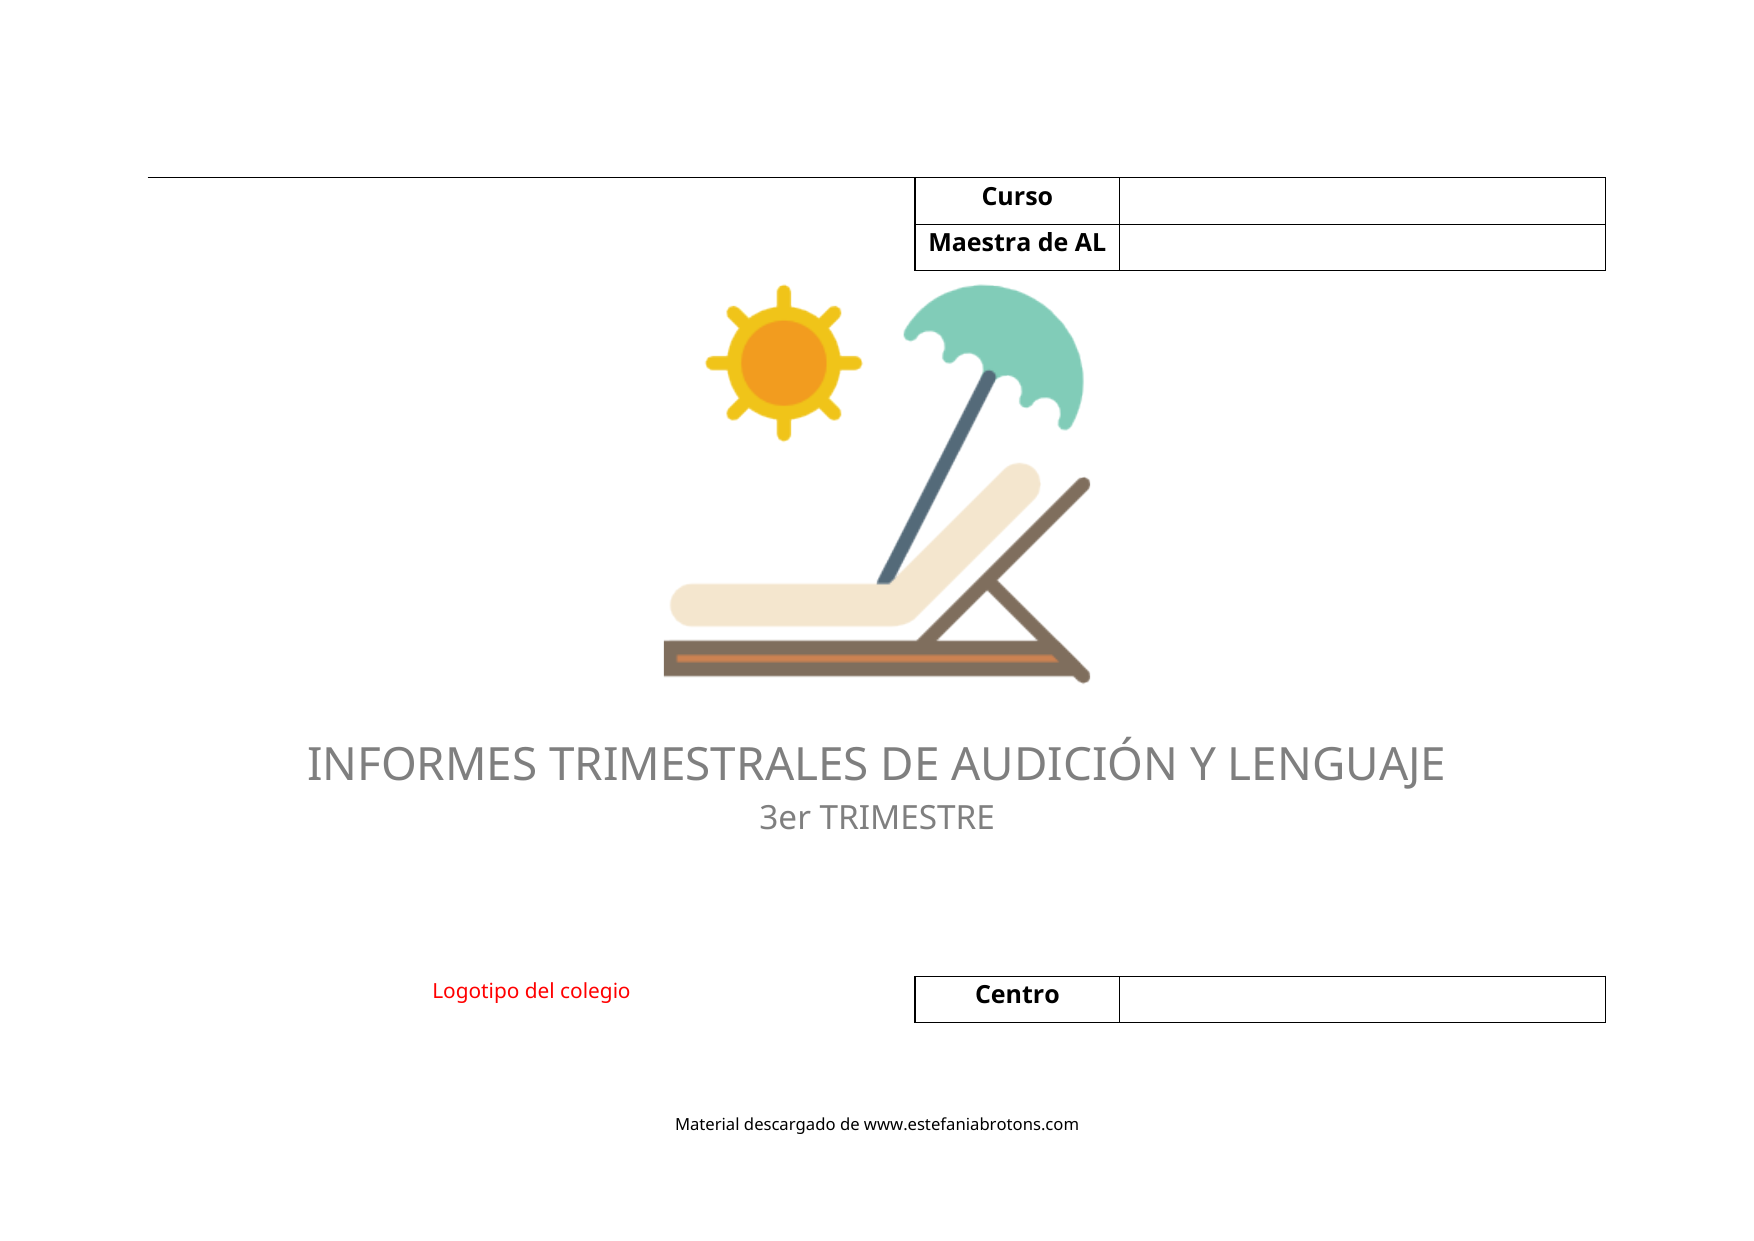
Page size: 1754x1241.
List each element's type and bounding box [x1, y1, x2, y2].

picture [663, 271, 1091, 698]
